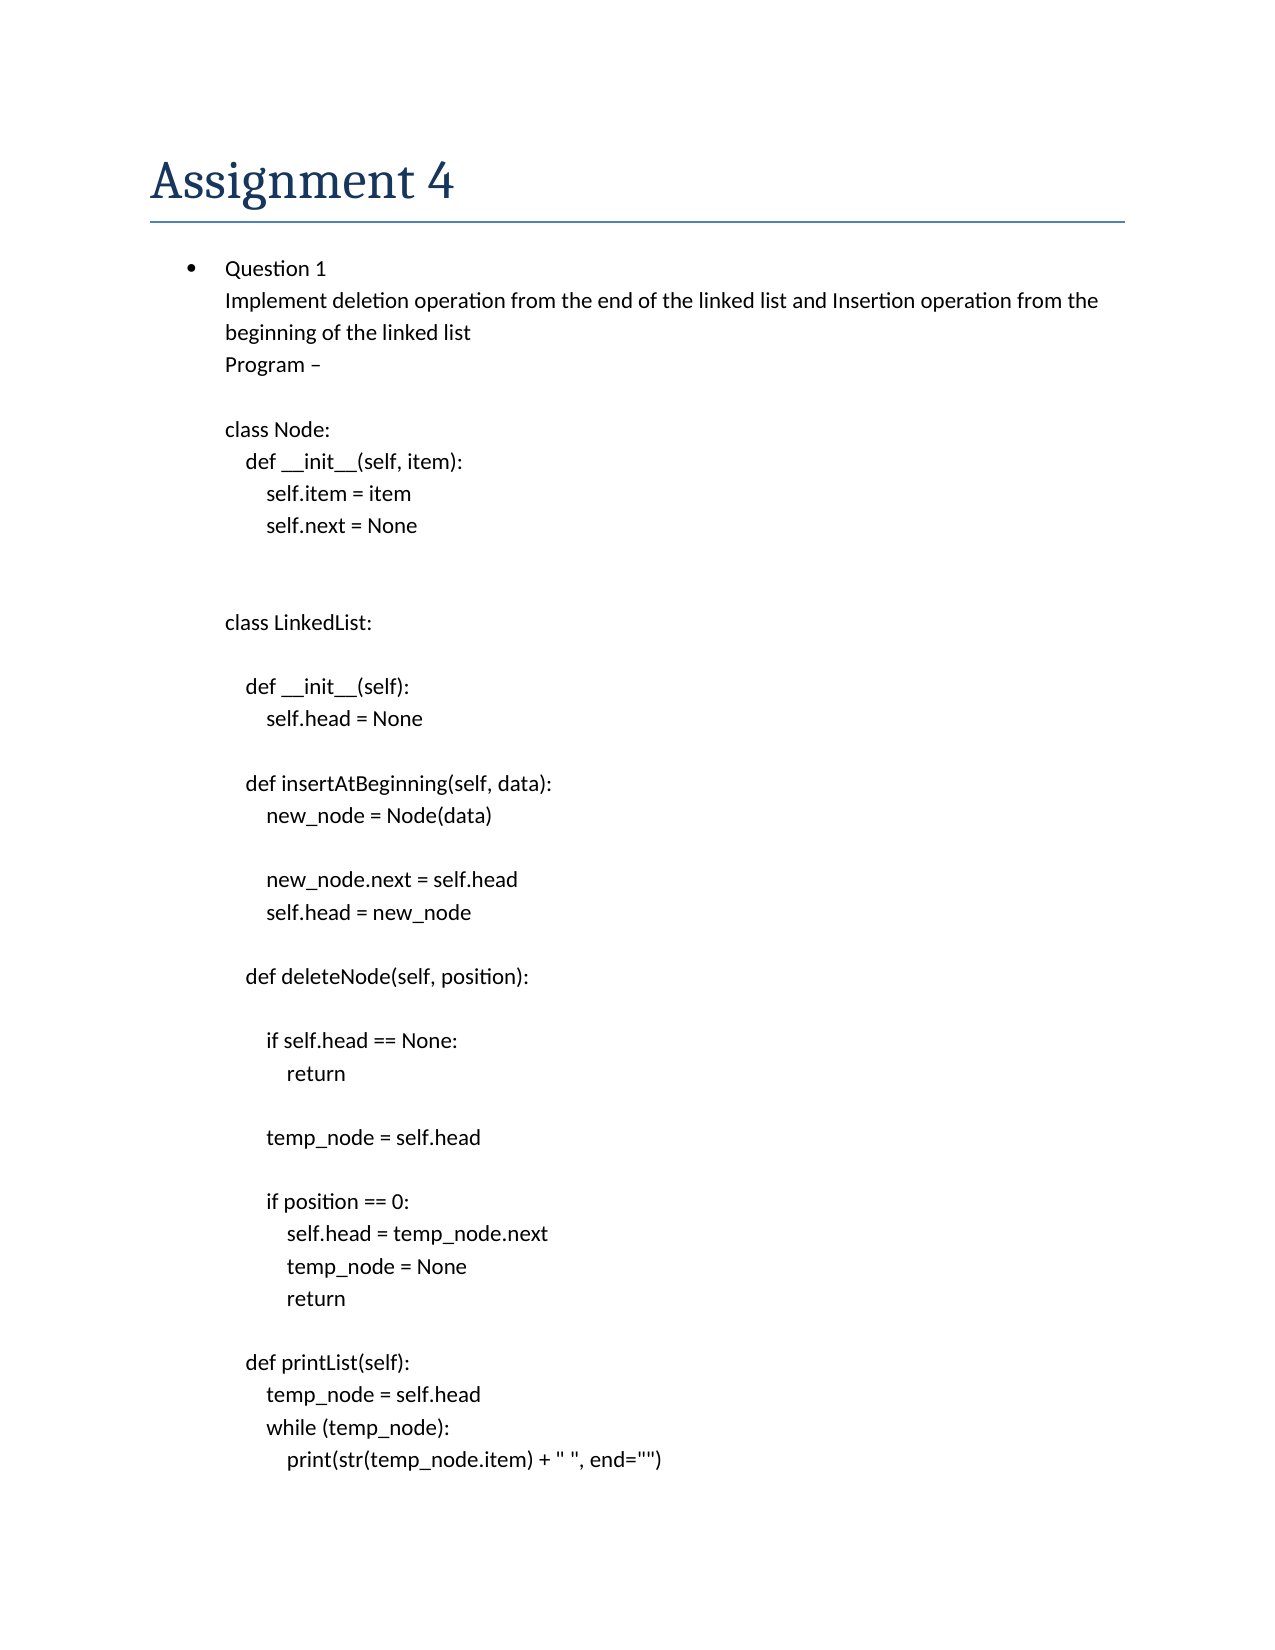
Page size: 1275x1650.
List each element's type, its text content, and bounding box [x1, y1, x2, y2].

list if self.head == None: [225, 1026, 1125, 1054]
list temp_node = self.head [225, 1381, 1125, 1408]
list if position == 0: [225, 1187, 1125, 1215]
list return [225, 1284, 1125, 1312]
list Question 1 [187, 254, 1125, 282]
list while (temp_node): [225, 1413, 1125, 1441]
list self.head = new_node [225, 898, 1125, 926]
list self.item = item [225, 479, 1125, 507]
list def deleteNode(self, position): [225, 962, 1125, 990]
list def __init__(self): [225, 672, 1125, 700]
title Assignment 4 [150, 150, 1125, 221]
list temp_node = self.head [225, 1123, 1125, 1151]
list new_node.next = self.head [225, 866, 1125, 893]
list def __init__(self, item): [225, 447, 1125, 475]
list class LinkedList: [225, 608, 1125, 636]
list new_node = Node(data) [225, 801, 1125, 829]
list self.next = None [225, 511, 1125, 539]
list Program – [225, 351, 1125, 378]
list return [225, 1059, 1125, 1087]
list class Node: [225, 415, 1125, 443]
list Implement deletion operation from the end of the linked list and Insertion operation from the beginning of the linked list [225, 286, 1125, 346]
list self.head = None [225, 704, 1125, 733]
list print(str(temp_node.item) + " ", end="") [225, 1445, 1125, 1473]
list def printList(self): [225, 1348, 1125, 1376]
list temp_node = None [225, 1252, 1125, 1280]
list def insertAtBeginning(self, data): [225, 769, 1125, 797]
list self.head = temp_node.next [225, 1219, 1125, 1248]
